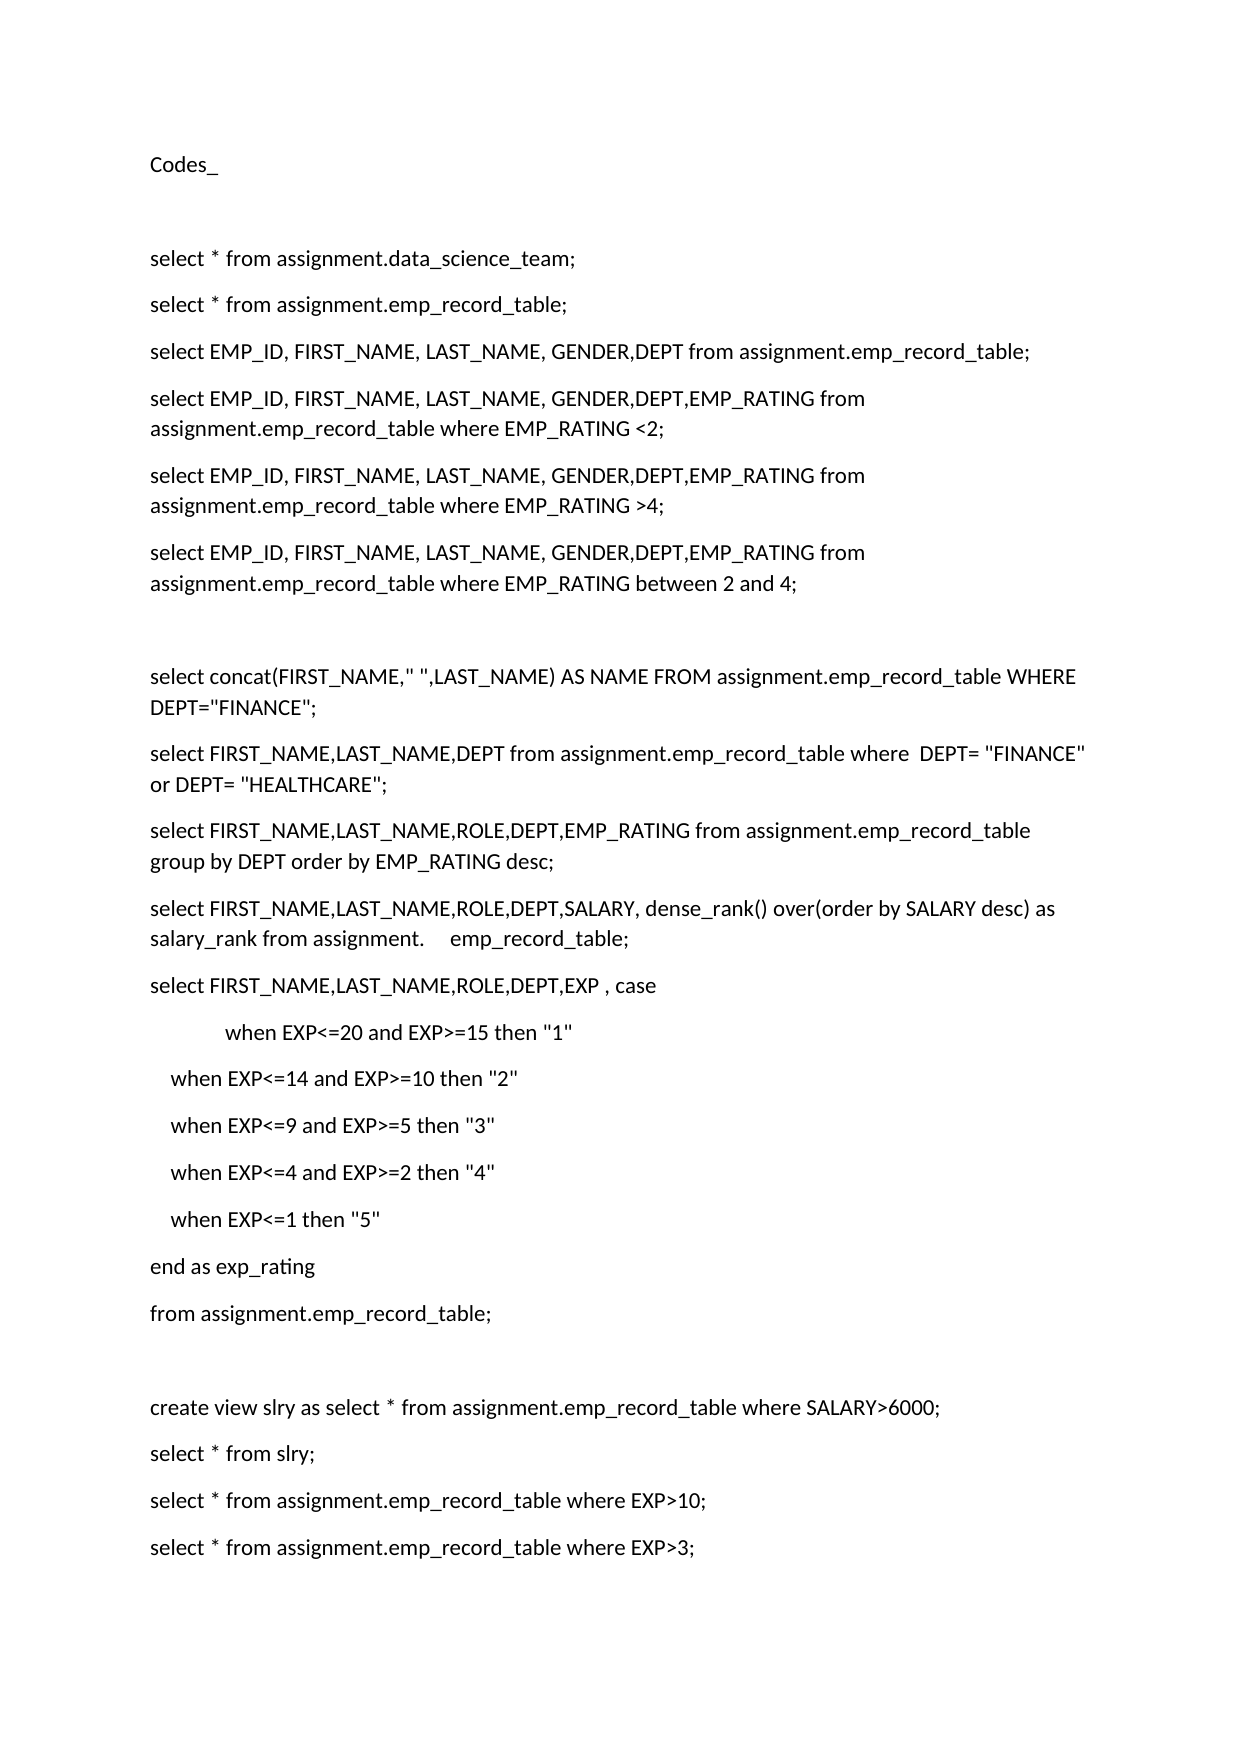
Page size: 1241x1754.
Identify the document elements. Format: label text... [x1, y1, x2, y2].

text select FIRST_NAME,LAST_NAME,DEPT from assignment.emp_record_table where DEPT= "FINANCE" or DEPT= "HEALTHCARE"; [150, 739, 1090, 798]
text select * from assignment.data_science_team; [150, 244, 1090, 272]
text select * from assignment.emp_record_table where EXP>3; [150, 1533, 1090, 1561]
text when EXP<=9 and EXP>=5 then "3" [150, 1111, 1090, 1139]
text select concat(FIRST_NAME," ",LAST_NAME) AS NAME FROM assignment.emp_record_table WHERE DEPT="FINANCE"; [150, 662, 1090, 721]
text end as exp_rating [150, 1252, 1090, 1280]
text when EXP<=4 and EXP>=2 then "4" [150, 1158, 1090, 1186]
text select * from assignment.emp_record_table; [150, 291, 1090, 319]
text select FIRST_NAME,LAST_NAME,ROLE,DEPT,SALARY, dense_rank() over(order by SALARY desc) as salary_rank from assignment. emp_record_table; [150, 894, 1090, 952]
text Codes_ [150, 150, 1090, 178]
text select FIRST_NAME,LAST_NAME,ROLE,DEPT,EXP , case [150, 971, 1090, 999]
text select * from assignment.emp_record_table where EXP>10; [150, 1486, 1090, 1514]
text select EMP_ID, FIRST_NAME, LAST_NAME, GENDER,DEPT,EMP_RATING from assignment.emp_record_table where EMP_RATING between 2 and 4; [150, 538, 1090, 597]
text from assignment.emp_record_table; [150, 1299, 1090, 1327]
text select * from slry; [150, 1439, 1090, 1468]
text create view slry as select * from assignment.emp_record_table where SALARY>6000; [150, 1393, 1090, 1421]
text select EMP_ID, FIRST_NAME, LAST_NAME, GENDER,DEPT,EMP_RATING from assignment.emp_record_table where EMP_RATING <2; [150, 384, 1090, 443]
text select EMP_ID, FIRST_NAME, LAST_NAME, GENDER,DEPT,EMP_RATING from assignment.emp_record_table where EMP_RATING >4; [150, 461, 1090, 520]
text when EXP<=20 and EXP>=15 then "1" [150, 1018, 1090, 1046]
text select FIRST_NAME,LAST_NAME,ROLE,DEPT,EMP_RATING from assignment.emp_record_table group by DEPT order by EMP_RATING desc; [150, 817, 1090, 875]
text when EXP<=1 then "5" [150, 1205, 1090, 1233]
text select EMP_ID, FIRST_NAME, LAST_NAME, GENDER,DEPT from assignment.emp_record_table; [150, 337, 1090, 366]
text when EXP<=14 and EXP>=10 then "2" [150, 1064, 1090, 1093]
